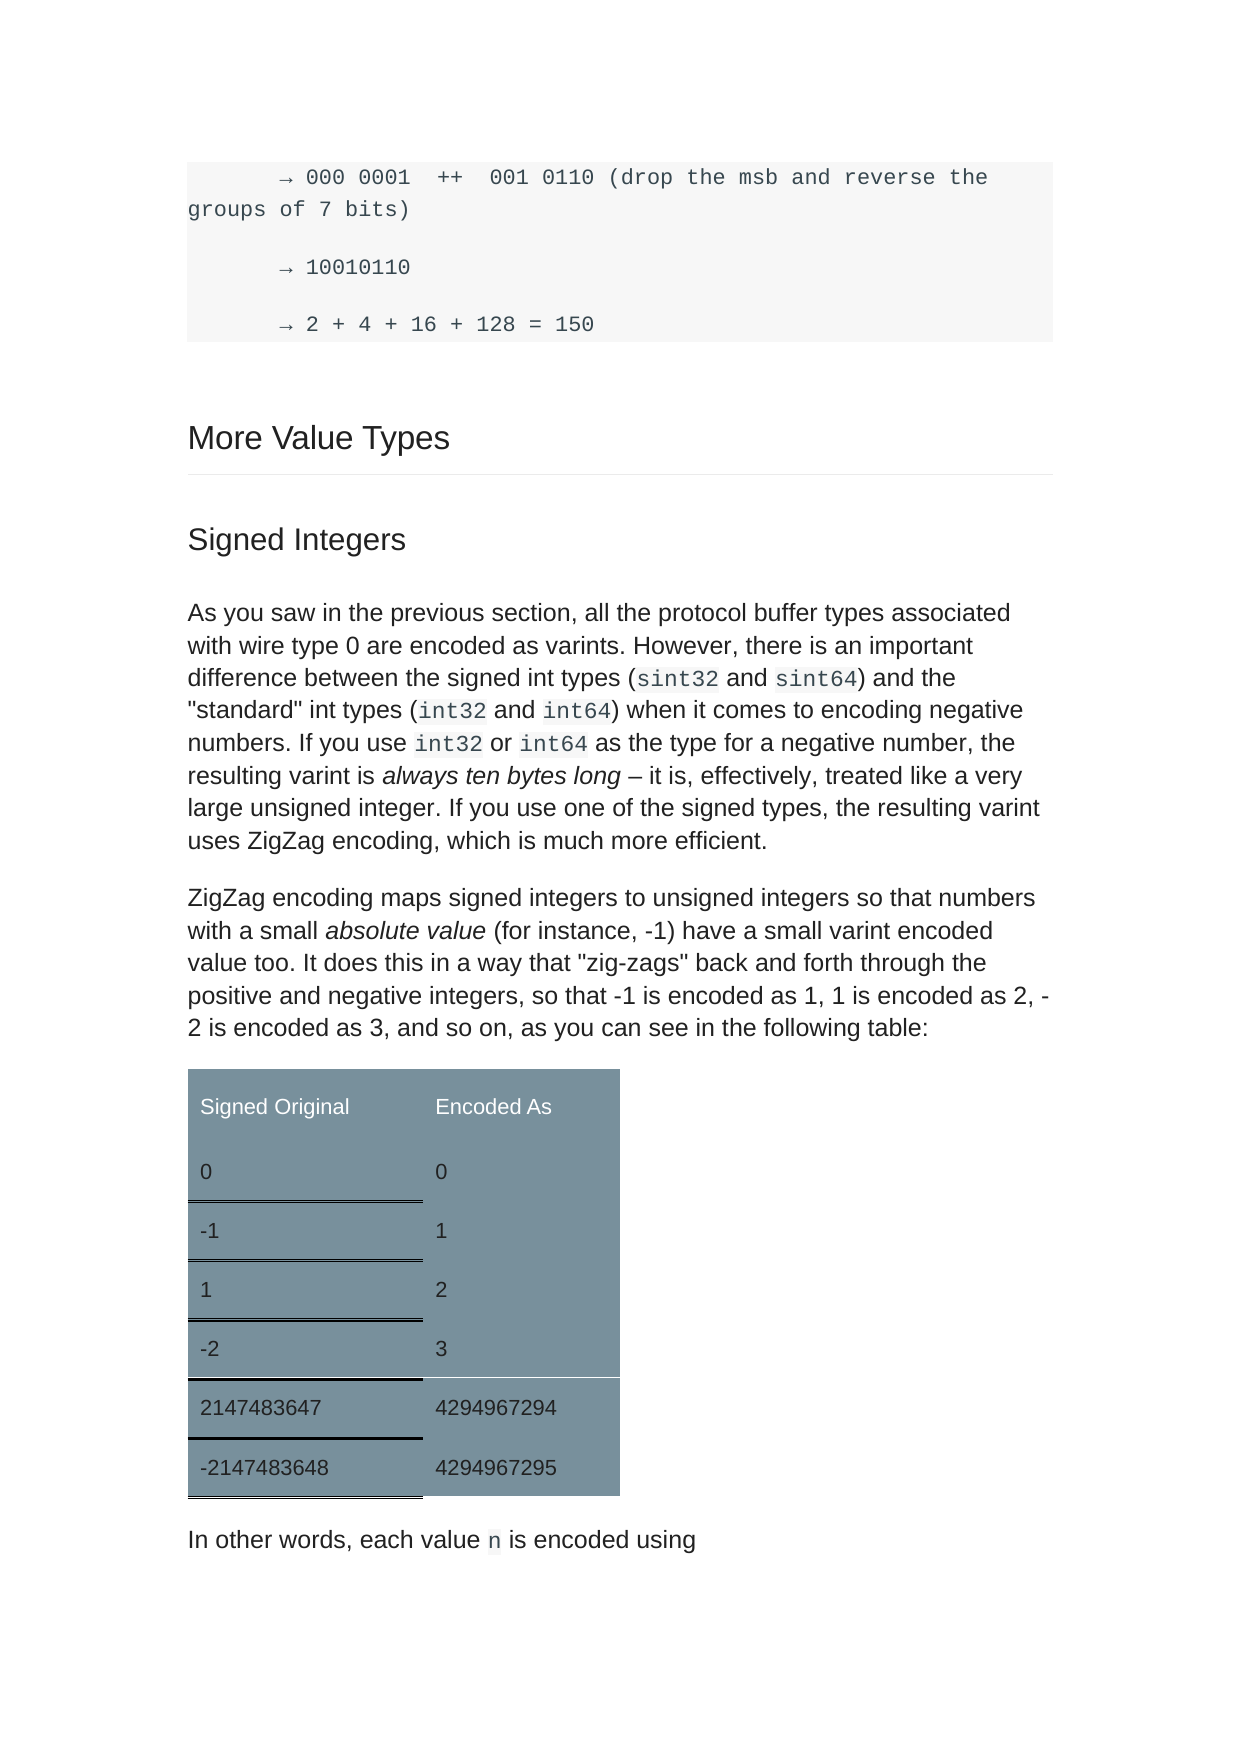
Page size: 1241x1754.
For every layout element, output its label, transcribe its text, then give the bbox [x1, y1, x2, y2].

table_cell 2147483647 [188, 1381, 423, 1437]
table_cell -1 [188, 1203, 423, 1259]
text → 10010110 [187, 252, 1053, 284]
table_cell 0 [188, 1144, 423, 1200]
table_cell 2 [423, 1259, 620, 1318]
table_cell 4294967294 [423, 1378, 620, 1437]
table_cell 1 [188, 1262, 423, 1318]
table_cell -2147483648 [188, 1440, 423, 1496]
text → 000 0001 ++ 001 0110 (drop the msb and reverse the groups of 7 bits) [187, 162, 1053, 227]
subtitle More Value Types [187, 404, 1053, 475]
table_header Encoded As [423, 1069, 620, 1144]
text In other words, each value n is encoded using [187, 1524, 1053, 1556]
text As you saw in the previous section, all the protocol buffer types associated with wire type 0 are encoded as varints. However, there is an important difference between the signed int types (sint32 and sint64) and the "standard" int types (int32 and int64) when it comes to encoding negative numbers. If you use int32 or int64 as the type for a negative number, the resulting varint is always ten bytes long – it is, effectively, treated like a very large unsigned integer. If you use one of the signed types, the resulting varint uses ZigZag encoding, which is much more efficient. [187, 596, 1053, 856]
text → 2 + 4 + 16 + 128 = 150 [187, 309, 1053, 342]
subtitle Signed Integers [187, 506, 1053, 571]
table_cell 1 [423, 1200, 620, 1259]
table_cell 4294967295 [423, 1437, 620, 1496]
table_header Signed Original [188, 1069, 423, 1144]
table_cell 0 [423, 1144, 620, 1200]
table_cell -2 [188, 1322, 423, 1377]
table_cell 3 [423, 1318, 620, 1377]
text ZigZag encoding maps signed integers to unsigned integers so that numbers with a small absolute value (for instance, -1) have a small varint encoded value too. It does this in a way that "zig-zags" back and forth through the positive and negative integers, so that -1 is encoded as 1, 1 is encoded as 2, -2 is encoded as 3, and so on, as you can see in the following table: [187, 881, 1053, 1044]
